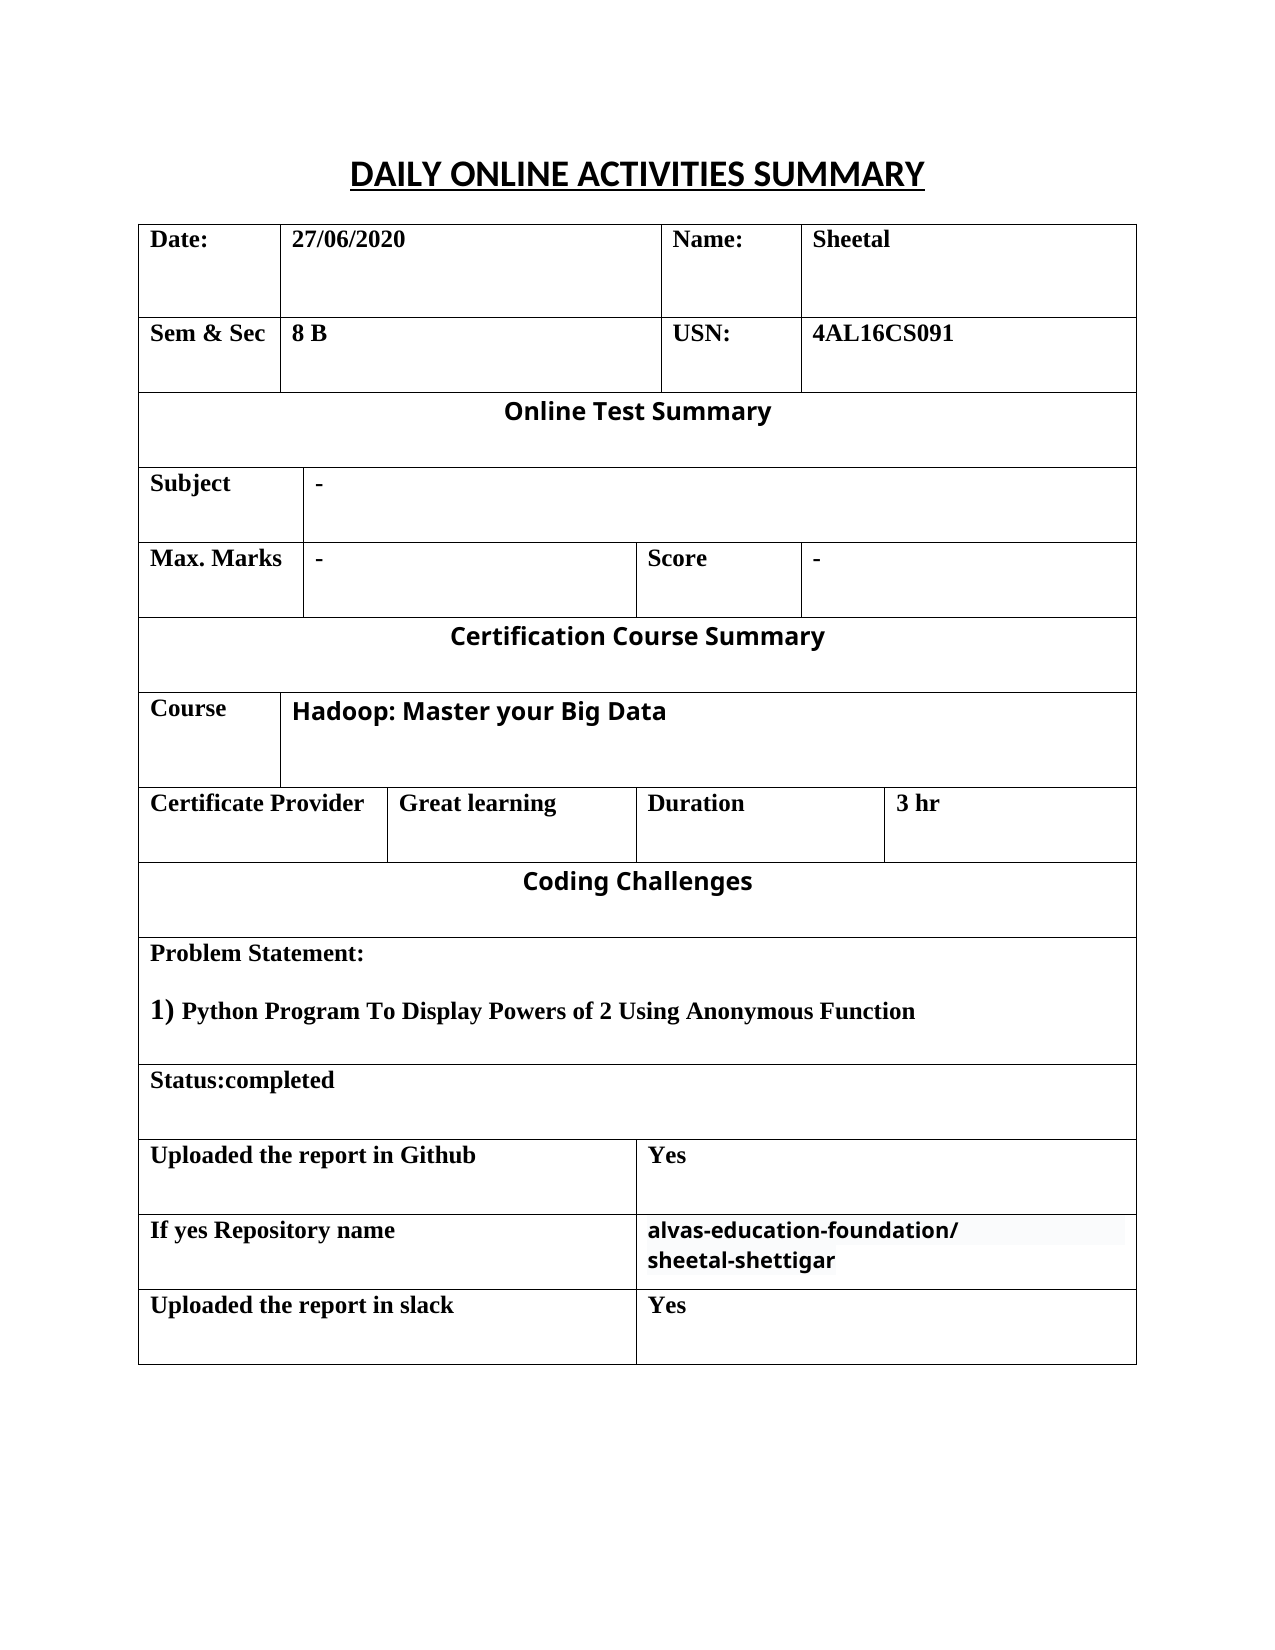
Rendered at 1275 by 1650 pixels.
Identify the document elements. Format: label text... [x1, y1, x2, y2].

text DAILY ONLINE ACTIVITIES SUMMARY [150, 150, 1125, 196]
table_cell Score [637, 543, 801, 617]
table_cell Max. Marks [139, 543, 303, 617]
table_cell Yes [637, 1290, 1136, 1364]
table_cell Certification Course Summary [139, 618, 1136, 692]
table_cell 3 hr [885, 788, 1136, 862]
table_cell Coding Challenges [139, 863, 1136, 937]
table_cell Course [139, 693, 280, 787]
table_header Date: [139, 225, 280, 317]
table_cell USN: [662, 318, 801, 392]
table_cell Hadoop: Master your Big Data [281, 693, 1136, 787]
table_cell Certificate Provider [139, 788, 387, 862]
table_cell Duration [637, 788, 884, 862]
table_cell Uploaded the report in slack [139, 1290, 636, 1364]
table_cell - [304, 468, 1136, 542]
table_cell Uploaded the report in Github [139, 1140, 636, 1214]
table_cell Sem & Sec [139, 318, 280, 392]
table_cell alvas-education-foundation/ sheetal-shettigar [637, 1215, 1136, 1289]
table_cell 8 B [281, 318, 661, 392]
table_cell - [802, 543, 1136, 617]
table_header Name: [662, 225, 801, 317]
table_cell Online Test Summary [139, 393, 1136, 467]
table_cell Problem Statement: 1) Python Program To Display Powers of 2 Using Anonymous Function [139, 938, 1136, 1064]
table_header 27/06/2020 [281, 225, 661, 317]
table_cell Subject [139, 468, 303, 542]
table_cell If yes Repository name [139, 1215, 636, 1289]
table_cell Status:completed [139, 1065, 1136, 1139]
table_cell - [304, 543, 636, 617]
table_cell 4AL16CS091 [802, 318, 1136, 392]
table_cell Great learning [388, 788, 636, 862]
table_cell Yes [637, 1140, 1136, 1214]
table_header Sheetal [802, 225, 1136, 317]
